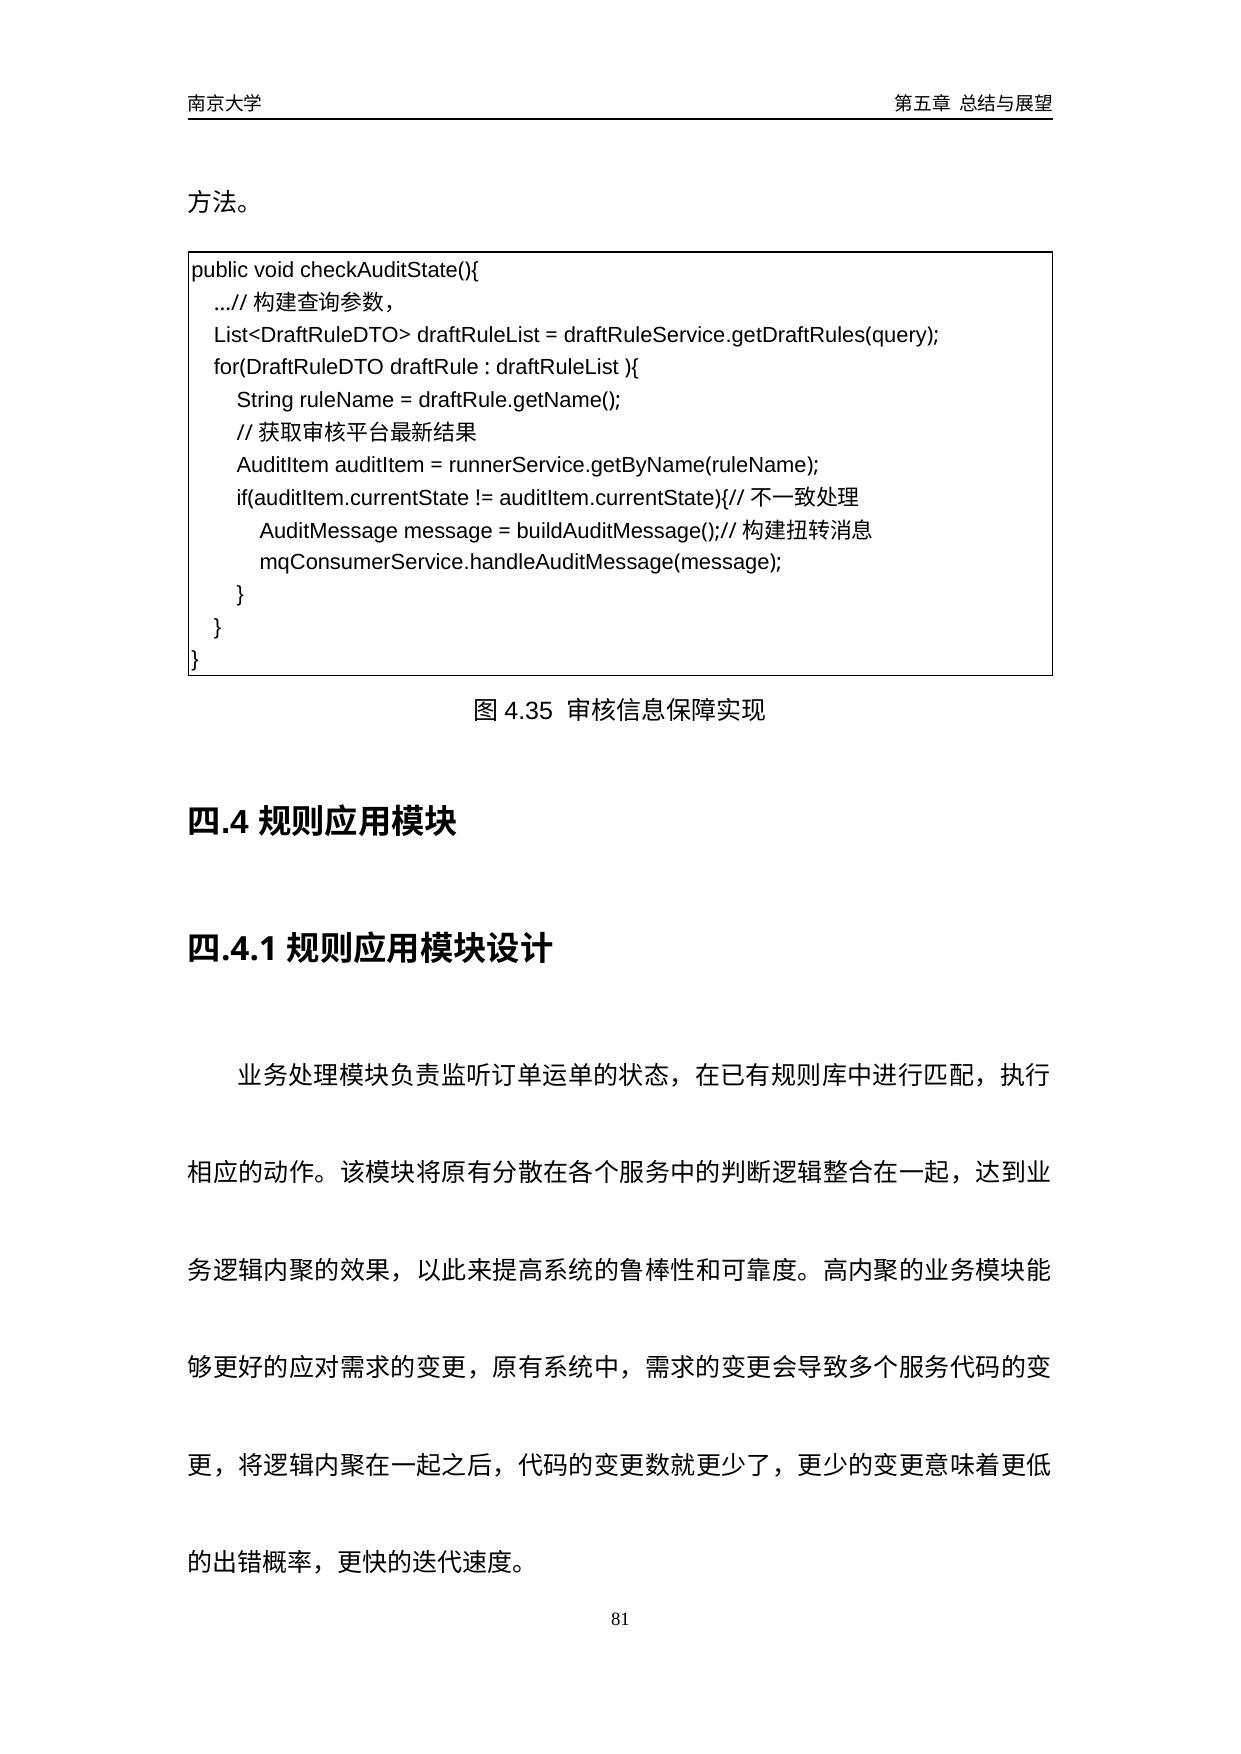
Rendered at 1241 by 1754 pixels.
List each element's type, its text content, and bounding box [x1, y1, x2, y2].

subtitle 规则应用模块 [187, 786, 1053, 851]
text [187, 168, 1053, 233]
table_header public void checkAuditState(){ …// 构建查询参数， List<DraftRuleDTO> draftRuleList = draftRuleService.getDraftRules(query); for(DraftRuleDTO draftRule : draftRuleList ){ String ruleName = draftRule.getName(); // 获取审核平台最新结果 AuditItem auditItem = runnerService.getByName(ruleName); if(auditItem.currentState != auditItem.currentState){// 不一致处理 AuditMessage message = buildAuditMessage();// 构建扭转消息 mqConsumerService.handleAuditMessage(message); } } } [189, 253, 1052, 675]
subtitle 规则应用模块设计 [187, 913, 1053, 978]
text 业务处理模块负责监听订单运单的状态，在已有规则库中进行匹配，执行相应的动作。该模块将原有分散在各个服务中的判断逻辑整合在一起，达到业务逻辑内聚的效果，以此来提高系统的鲁棒性和可靠度。高内聚的业务模块能够更好的应对需求的变更，原有系统中，需求的变更会导致多个服务代码的变更，将逻辑内聚在一起之后，代码的变更数就更少了，更少的变更意味着更低的出错概率，更快的迭代速度。 [187, 1041, 1053, 1593]
